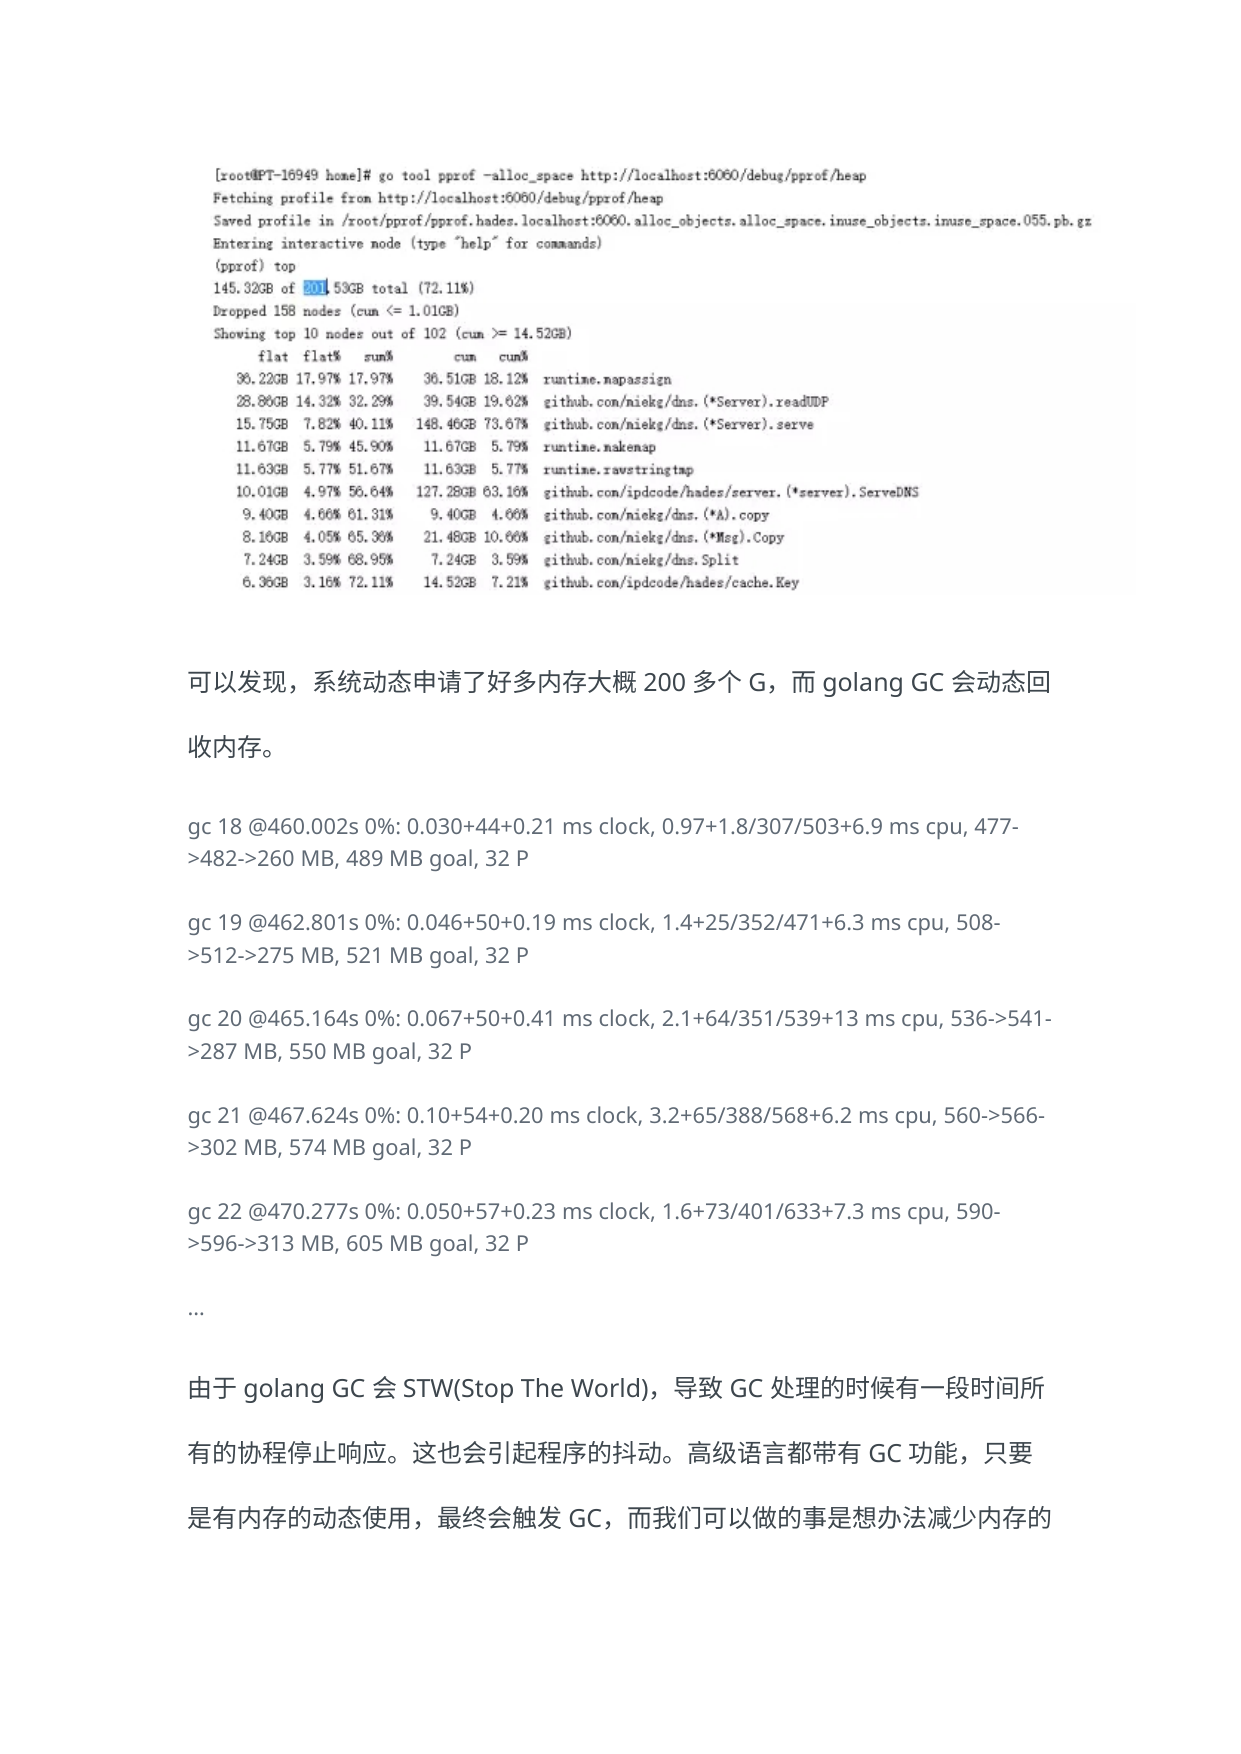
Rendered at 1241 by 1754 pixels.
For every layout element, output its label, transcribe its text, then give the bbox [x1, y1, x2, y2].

picture [187, 162, 1136, 595]
text gc 18 @460.002s 0%: 0.030+44+0.21 ms clock, 0.97+1.8/307/503+6.9 ms cpu, 477->482->260 MB, 489 MB goal, 32 P [187, 809, 1053, 874]
text … [187, 1291, 1053, 1323]
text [187, 1354, 1053, 1549]
text 可以发现，系统动态申请了好多内存大概 200 多个 G，而 golang GC 会动态回收内存。 [187, 648, 1053, 778]
text gc 21 @467.624s 0%: 0.10+54+0.20 ms clock, 3.2+65/388/568+6.2 ms cpu, 560->566->302 MB, 574 MB goal, 32 P [187, 1098, 1053, 1163]
text gc 20 @465.164s 0%: 0.067+50+0.41 ms clock, 2.1+64/351/539+13 ms cpu, 536->541->287 MB, 550 MB goal, 32 P [187, 1002, 1053, 1067]
text gc 19 @462.801s 0%: 0.046+50+0.19 ms clock, 1.4+25/352/471+6.3 ms cpu, 508->512->275 MB, 521 MB goal, 32 P [187, 906, 1053, 971]
text gc 22 @470.277s 0%: 0.050+57+0.23 ms clock, 1.6+73/401/633+7.3 ms cpu, 590->596->313 MB, 605 MB goal, 32 P [187, 1194, 1053, 1259]
